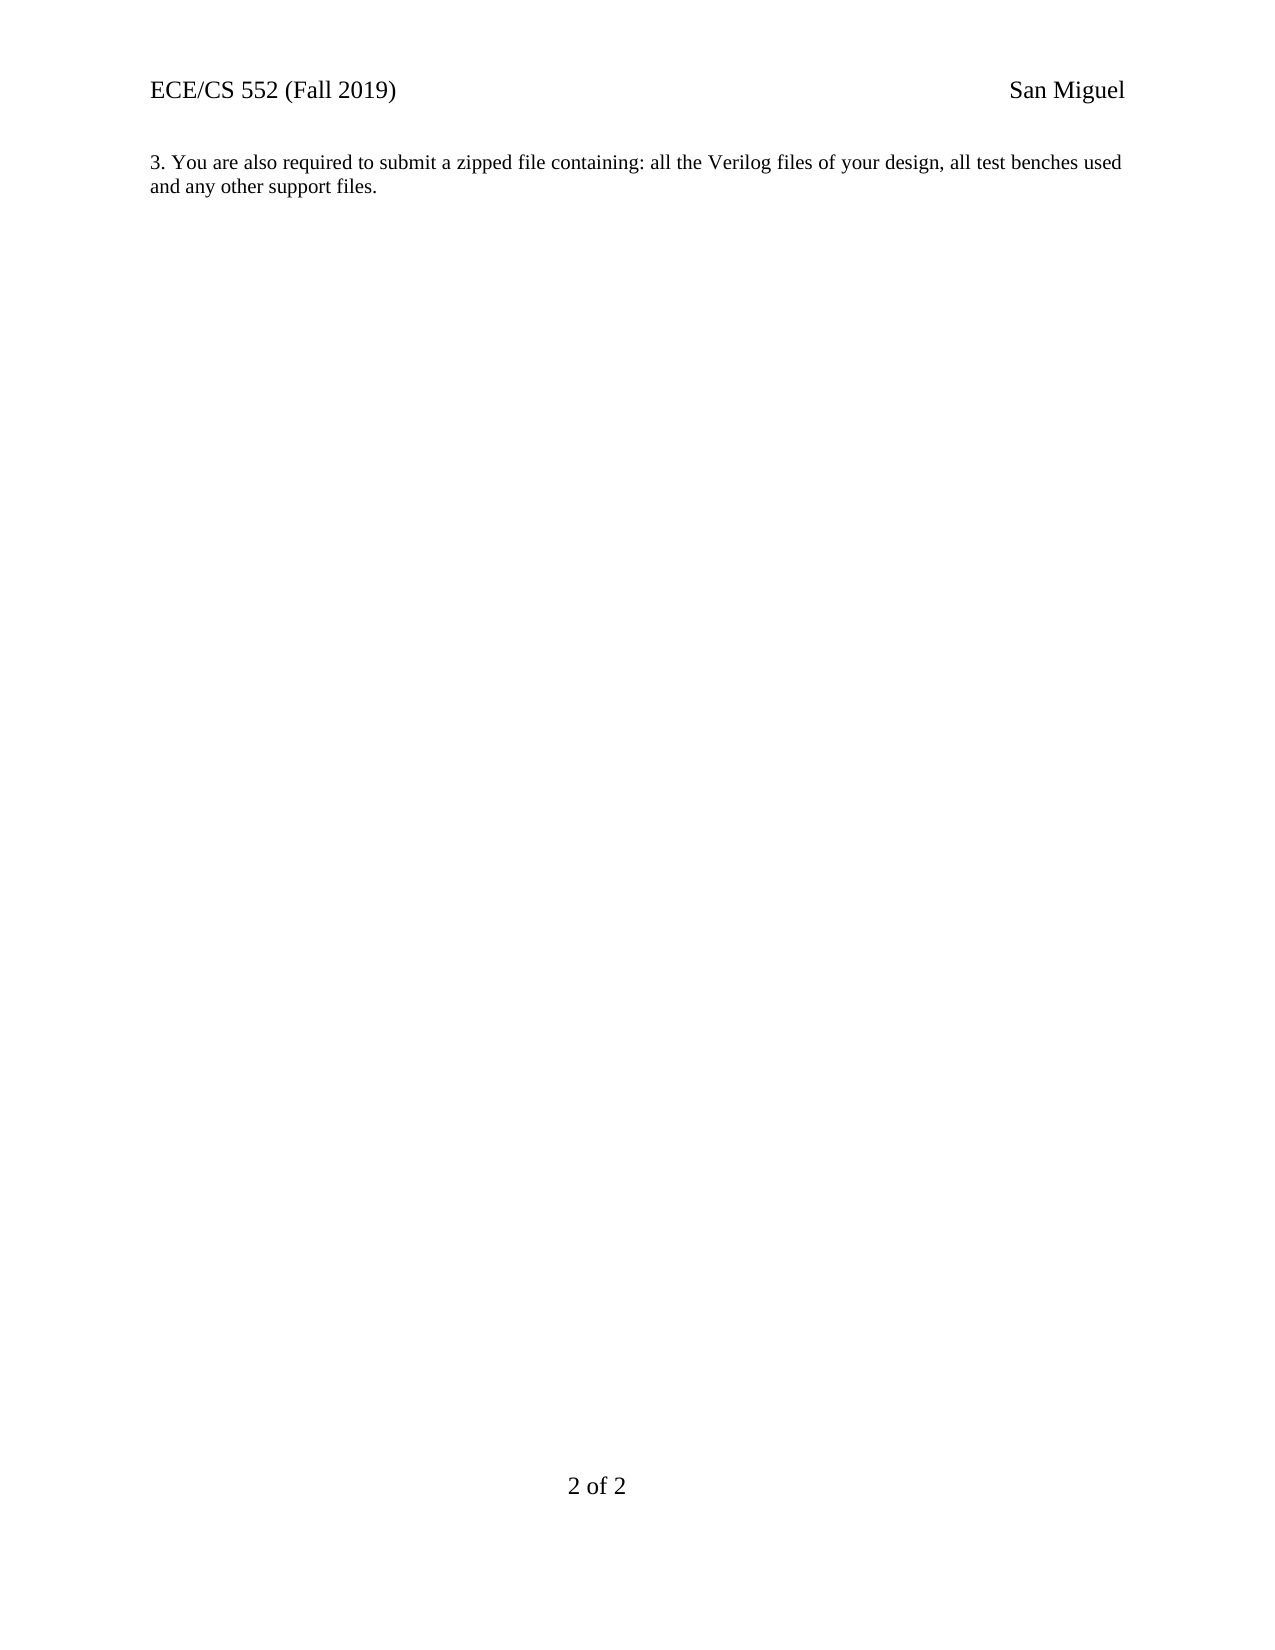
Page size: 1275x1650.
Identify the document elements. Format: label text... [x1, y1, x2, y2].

text 3. You are also required to submit a zipped file containing: all the Verilog files of your design, all test benches used and any other support files. [150, 150, 1125, 198]
